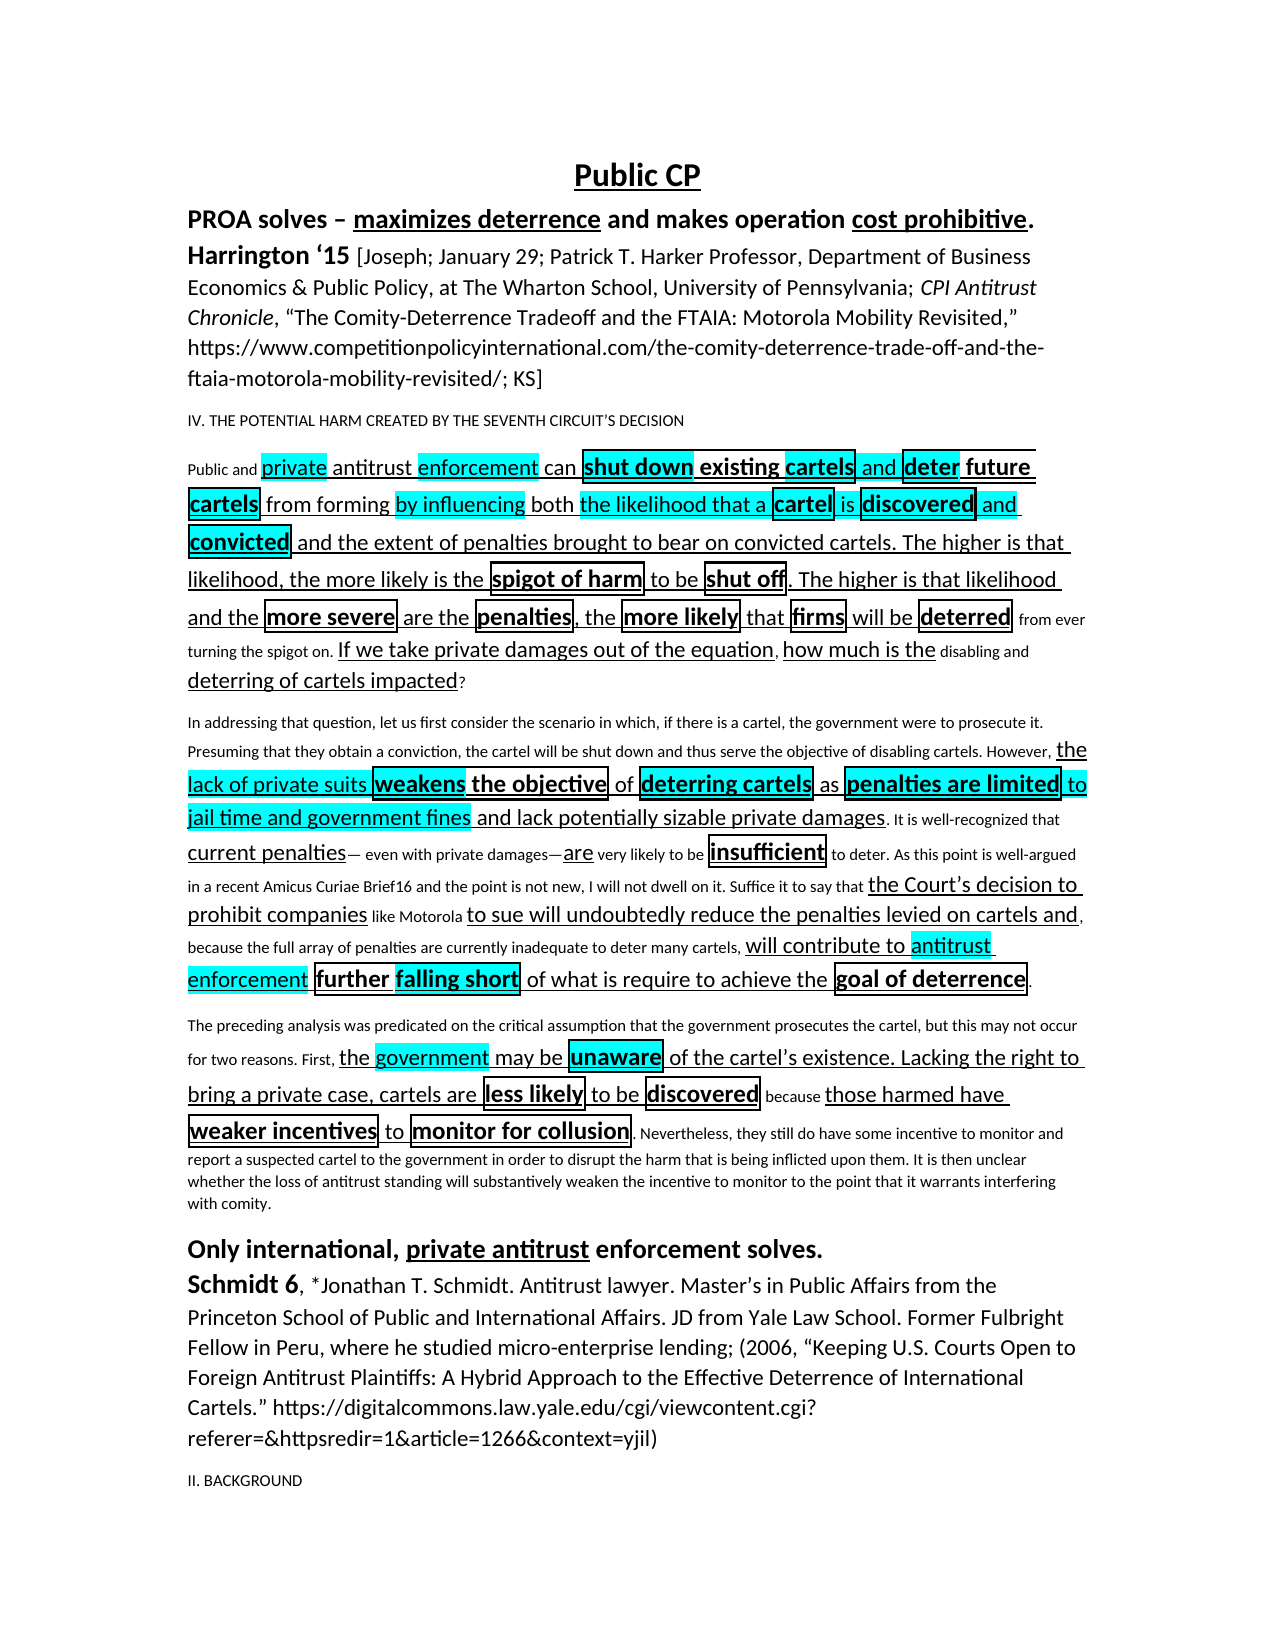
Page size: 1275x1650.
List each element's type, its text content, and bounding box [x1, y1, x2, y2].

text Schmidt 6, *Jonathan T. Schmidt. Antitrust lawyer. Master’s in Public Affairs from the Princeton School of Public and International Affairs. JD from Yale Law School. Former Fulbright Fellow in Peru, where he studied micro-enterprise lending; (2006, “Keeping U.S. Courts Open to Foreign Antitrust Plaintiffs: A Hybrid Approach to the Effective Deterrence of International Cartels.” https://digitalcommons.law.yale.edu/cgi/viewcontent.cgi?referer=&httpsredir=1&article=1266&context=yjil) [187, 1268, 1087, 1452]
text II. BACKGROUND [187, 1471, 1087, 1491]
subtitle Public CP [187, 154, 1087, 195]
text Public and private antitrust enforcement can shut down existing cartels and deter future cartels from forming by influencing both the likelihood that a cartel is discovered and convicted and the extent of penalties brought to bear on convicted cartels. The higher is that likelihood, the more likely is the spigot of harm to be shut off. The higher is that likelihood and the more severe are the penalties, the more likely that firms will be deterred from ever turning the spigot on. If we take private damages out of the equation, how much is the disabling and deterring of cartels impacted? [187, 449, 1087, 694]
text In addressing that question, let us first consider the scenario in which, if there is a cartel, the government were to prosecute it. Presuming that they obtain a conviction, the cartel will be shut down and thus serve the objective of disabling cartels. However, the lack of private suits weakens the objective of deterring cartels as penalties are limited to jail time and government fines and lack potentially sizable private damages. It is well-recognized that current penalties— even with private damages—are very likely to be insufficient to deter. As this point is well-argued in a recent Amicus Curiae Brief16 and the point is not new, I will not dwell on it. Suffice it to say that the Court’s decision to prohibit companies like Motorola to sue will undoubtedly reduce the penalties levied on cartels and, because the full array of penalties are currently inadequate to deter many cartels, will contribute to antitrust enforcement further falling short of what is require to achieve the goal of deterrence. [187, 795, 1087, 996]
text In addressing that question, let us first consider the scenario in which, if there is a cartel, the government were to prosecute it. Presuming that they obtain a conviction, the cartel will be shut down and thus serve the objective of disabling cartels. However, the lack of private suits weakens the objective of deterring cartels as penalties are limited to jail time and government fines and lack potentially sizable private damages. It is well-recognized that current penalties— even with private damages—are very likely to be insufficient to deter. As this point is well-argued in a recent Amicus Curiae Brief16 and the point is not new, I will not dwell on it. Suffice it to say that the Court’s decision to prohibit companies like Motorola to sue will undoubtedly reduce the penalties levied on cartels and, because the full array of penalties are currently inadequate to deter many cartels, will contribute to antitrust enforcement further falling short of what is require to achieve the goal of deterrence. [187, 713, 1087, 794]
text The preceding analysis was predicated on the critical assumption that the government prosecutes the cartel, but this may not occur for two reasons. First, the government may be unaware of the cartel’s existence. Lacking the right to bring a private case, cartels are less likely to be discovered because those harmed have weaker incentives to monitor for collusion. Nevertheless, they still do have some incentive to monitor and report a suspected cartel to the government in order to disrupt the harm that is being inflicted upon them. It is then unclear whether the loss of antitrust standing will substantively weaken the incentive to monitor to the point that it warrants interfering with comity. [187, 1016, 1087, 1214]
subtitle Only international, private antitrust enforcement solves. [187, 1232, 1087, 1265]
text Harrington ‘15 [Joseph; January 29; Patrick T. Harker Professor, Department of Business Economics & Public Policy, at The Wharton School, University of Pennsylvania; CPI Antitrust Chronicle, “The Comity-Deterrence Tradeoff and the FTAIA: Motorola Mobility Revisited,” https://www.competitionpolicyinternational.com/the-comity-deterrence-trade-off-and-the-ftaia-motorola-mobility-revisited/; KS] [187, 238, 1087, 392]
text IV. THE POTENTIAL HARM CREATED BY THE SEVENTH CIRCUIT’S DECISION [187, 411, 1087, 431]
subtitle PROA solves – maximizes deterrence and makes operation cost prohibitive. [187, 202, 1087, 235]
